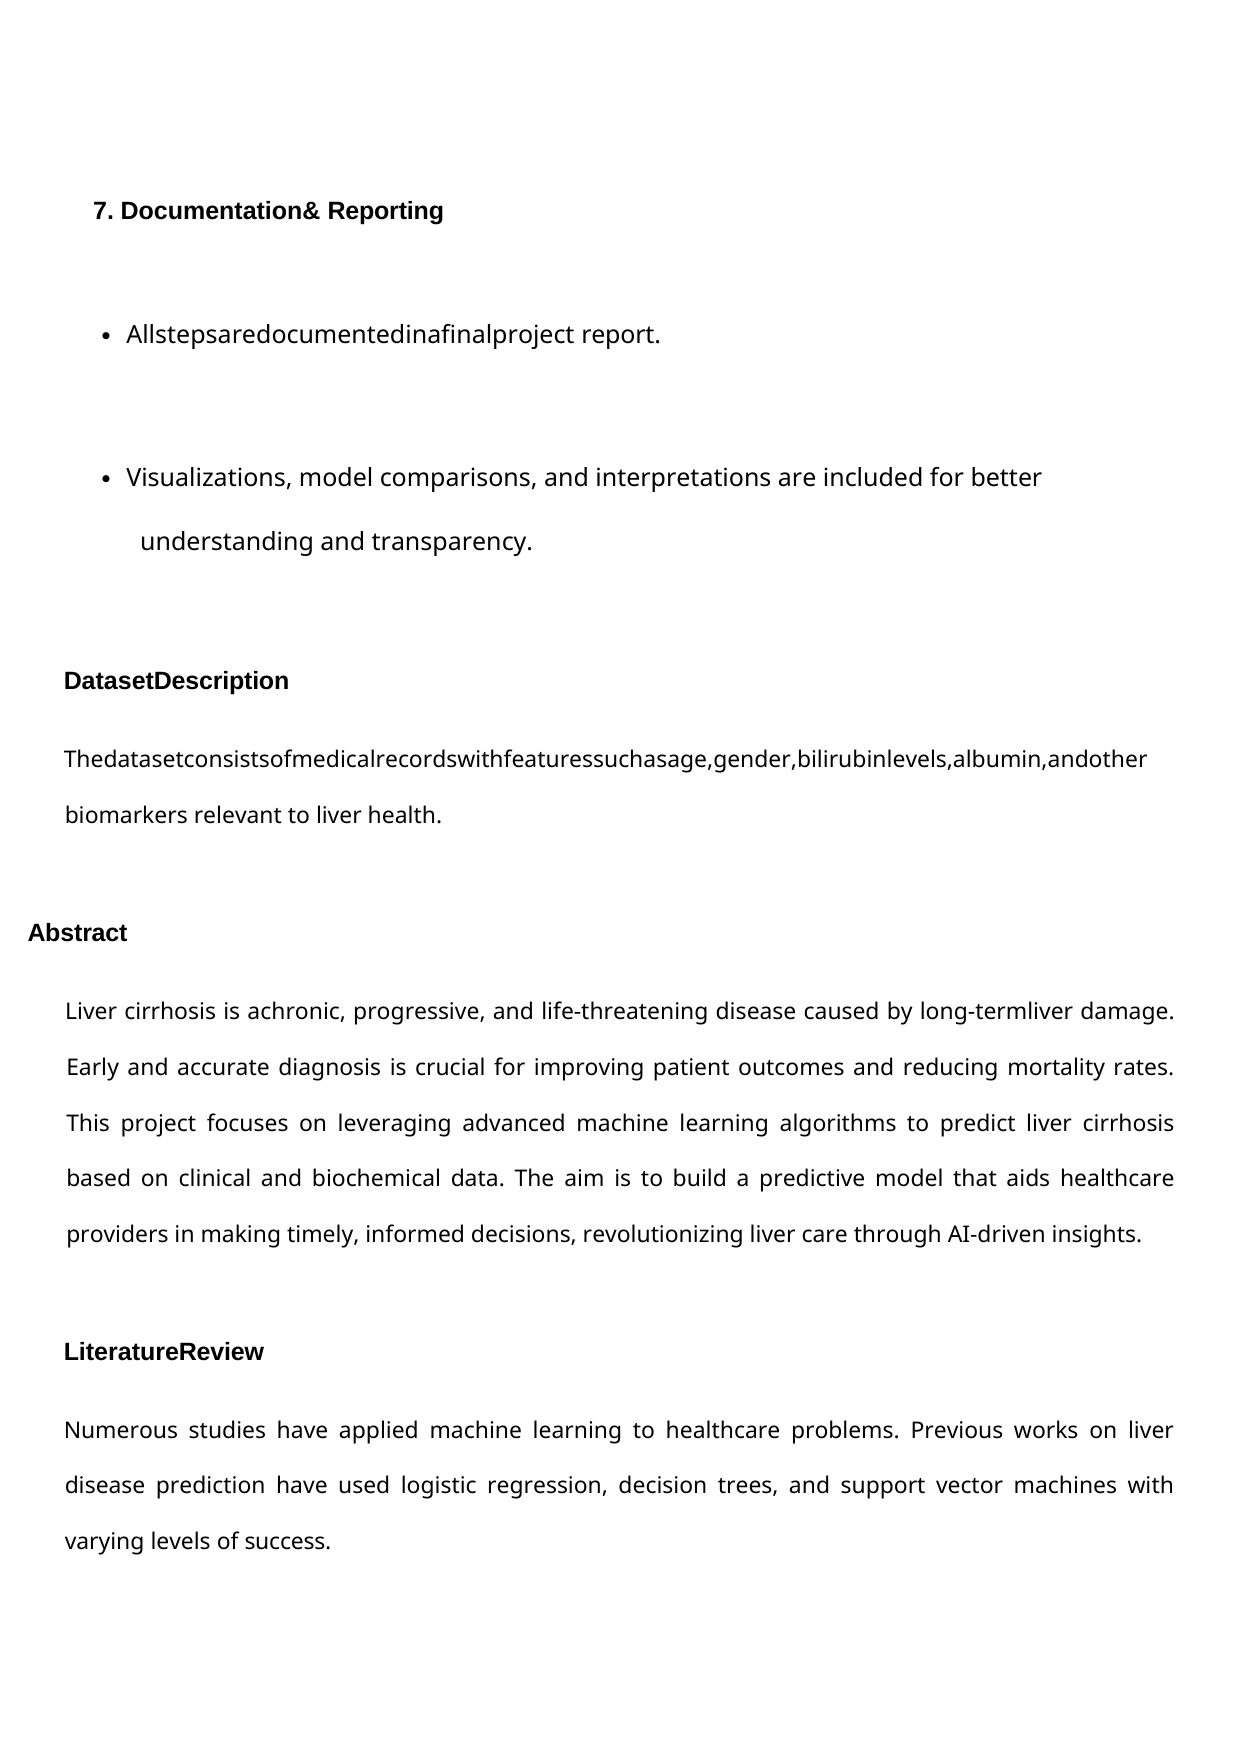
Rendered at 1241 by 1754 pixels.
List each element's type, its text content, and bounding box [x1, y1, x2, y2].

subtitle Documentation& Reporting [93, 196, 1181, 224]
subtitle Abstract [27, 918, 1181, 947]
subtitle LiteratureReview [63, 1337, 1181, 1366]
subtitle DatasetDescription [63, 666, 1181, 695]
list Allstepsaredocumentedinafinalproject report. [102, 317, 1181, 351]
list Visualizations, model comparisons, and interpretations are included for better understanding and transparency. [102, 459, 1175, 558]
text Thedatasetconsistsofmedicalrecordswithfeaturessuchasage,gender,bilirubinlevels,albumin,andother biomarkers relevant to liver health. [63, 743, 1175, 830]
text Numerous studies have applied machine learning to healthcare problems. Previous works on liver disease prediction have used logistic regression, decision trees, and support vector machines with varying levels of success. [63, 1414, 1175, 1556]
text Liver cirrhosis is achronic, progressive, and life-threatening disease caused by long-termliver damage. Early and accurate diagnosis is crucial for improving patient outcomes and reducing mortality rates. This project focuses on leveraging advanced machine learning algorithms to predict liver cirrhosis based on clinical and biochemical data. The aim is to build a predictive model that aids healthcare providers in making timely, informed decisions, revolutionizing liver care through AI-driven insights. [65, 995, 1176, 1249]
